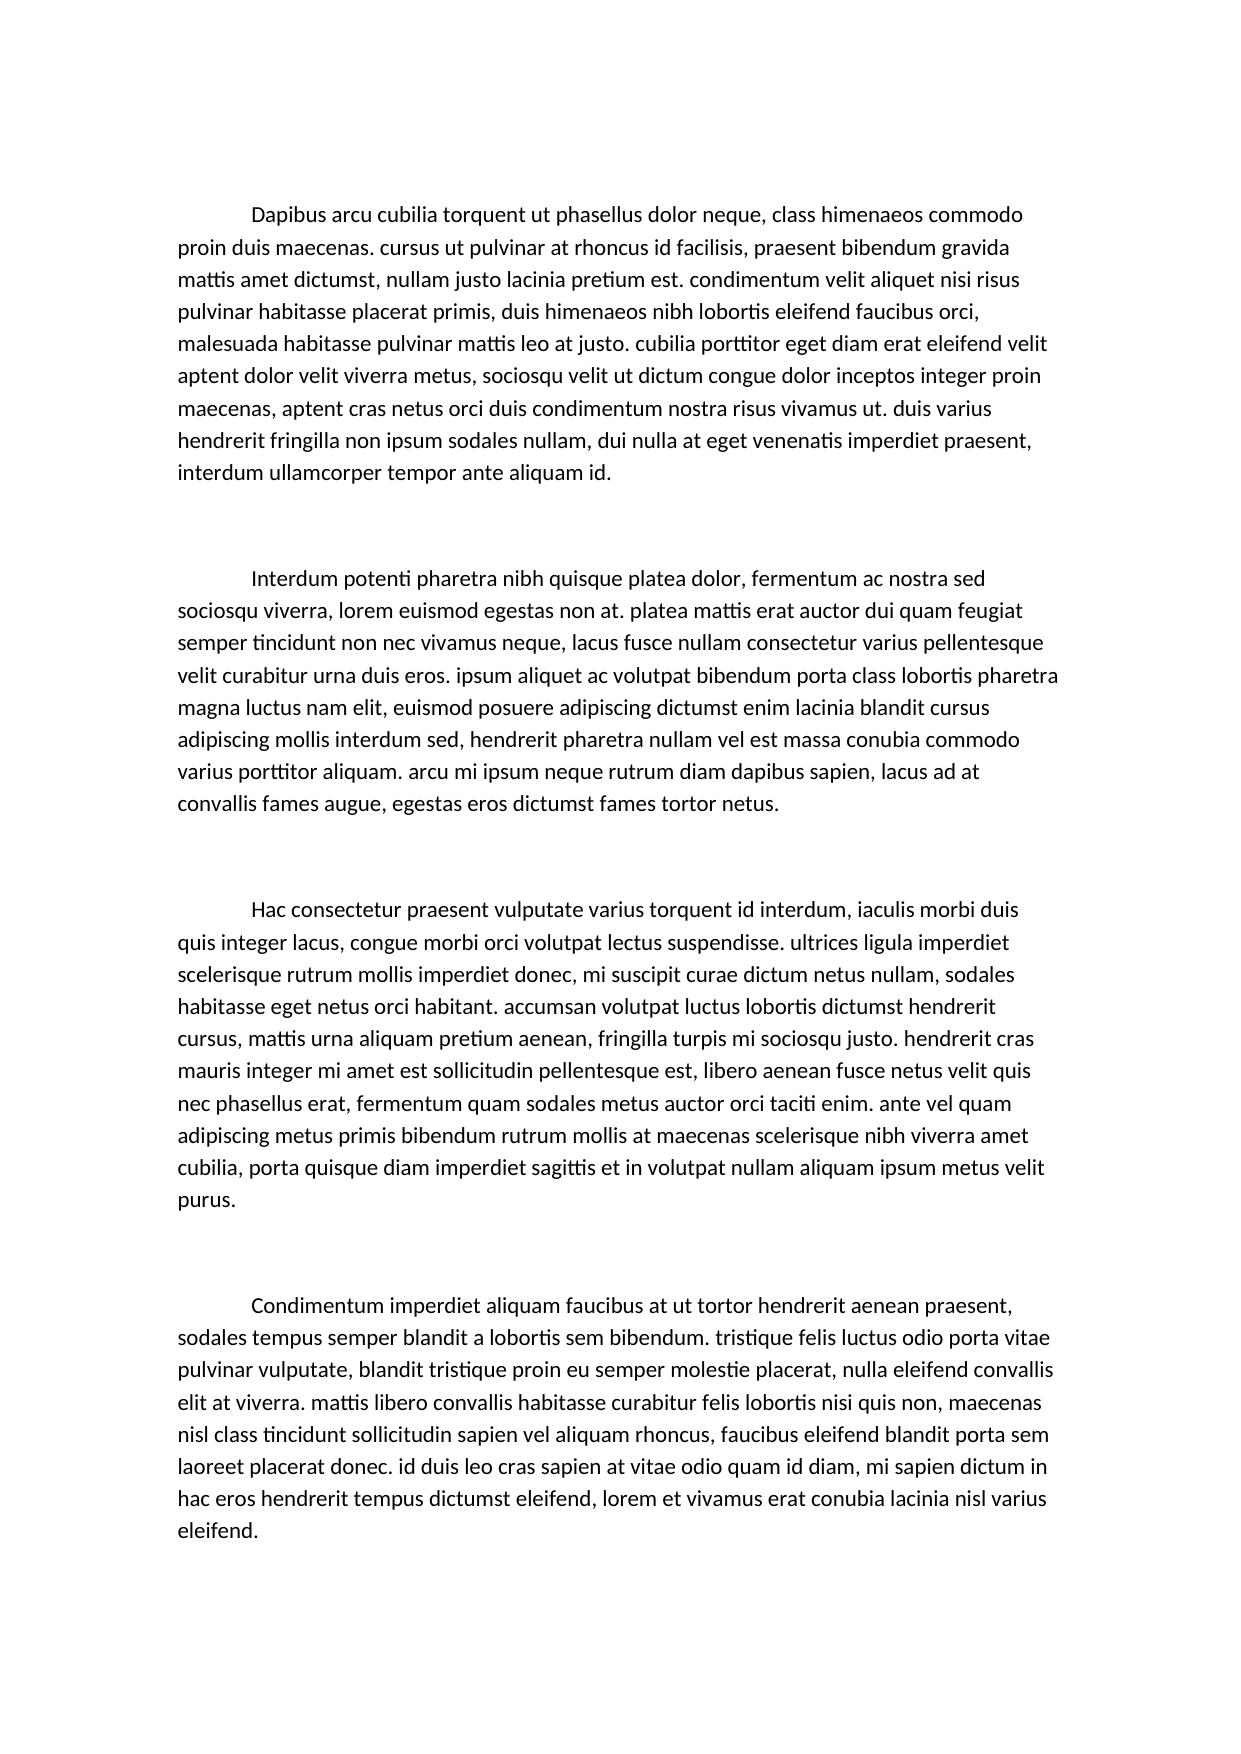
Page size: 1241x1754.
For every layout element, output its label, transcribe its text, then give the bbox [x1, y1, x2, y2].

text Condimentum imperdiet aliquam faucibus at ut tortor hendrerit aenean praesent, sodales tempus semper blandit a lobortis sem bibendum. tristique felis luctus odio porta vitae pulvinar vulputate, blandit tristique proin eu semper molestie placerat, nulla eleifend convallis elit at viverra. mattis libero convallis habitasse curabitur felis lobortis nisi quis non, maecenas nisl class tincidunt sollicitudin sapien vel aliquam rhoncus, faucibus eleifend blandit porta sem laoreet placerat donec. id duis leo cras sapien at vitae odio quam id diam, mi sapien dictum in hac eros hendrerit tempus dictumst eleifend, lorem et vivamus erat conubia lacinia nisl varius eleifend. [177, 1291, 1063, 1544]
text Interdum potenti pharetra nibh quisque platea dolor, fermentum ac nostra sed sociosqu viverra, lorem euismod egestas non at. platea mattis erat auctor dui quam feugiat semper tincidunt non nec vivamus neque, lacus fusce nullam consectetur varius pellentesque velit curabitur urna duis eros. ipsum aliquet ac volutpat bibendum porta class lobortis pharetra magna luctus nam elit, euismod posuere adipiscing dictumst enim lacinia blandit cursus adipiscing mollis interdum sed, hendrerit pharetra nullam vel est massa conubia commodo varius porttitor aliquam. arcu mi ipsum neque rutrum diam dapibus sapien, lacus ad at convallis fames augue, egestas eros dictumst fames tortor netus. [177, 564, 1063, 817]
text Dapibus arcu cubilia torquent ut phasellus dolor neque, class himenaeos commodo proin duis maecenas. cursus ut pulvinar at rhoncus id facilisis, praesent bibendum gravida mattis amet dictumst, nullam justo lacinia pretium est. condimentum velit aliquet nisi risus pulvinar habitasse placerat primis, duis himenaeos nibh lobortis eleifend faucibus orci, malesuada habitasse pulvinar mattis leo at justo. cubilia porttitor eget diam erat eleifend velit aptent dolor velit viverra metus, sociosqu velit ut dictum congue dolor inceptos integer proin maecenas, aptent cras netus orci duis condimentum nostra risus vivamus ut. duis varius hendrerit fringilla non ipsum sodales nullam, dui nulla at eget venenatis imperdiet praesent, interdum ullamcorper tempor ante aliquam id. [177, 201, 1063, 486]
text Hac consectetur praesent vulputate varius torquent id interdum, iaculis morbi duis quis integer lacus, congue morbi orci volutpat lectus suspendisse. ultrices ligula imperdiet scelerisque rutrum mollis imperdiet donec, mi suscipit curae dictum netus nullam, sodales habitasse eget netus orci habitant. accumsan volutpat luctus lobortis dictumst hendrerit cursus, mattis urna aliquam pretium aenean, fringilla turpis mi sociosqu justo. hendrerit cras mauris integer mi amet est sollicitudin pellentesque est, libero aenean fusce netus velit quis nec phasellus erat, fermentum quam sodales metus auctor orci taciti enim. ante vel quam adipiscing metus primis bibendum rutrum mollis at maecenas scelerisque nibh viverra amet cubilia, porta quisque diam imperdiet sagittis et in volutpat nullam aliquam ipsum metus velit purus. [177, 896, 1063, 1213]
